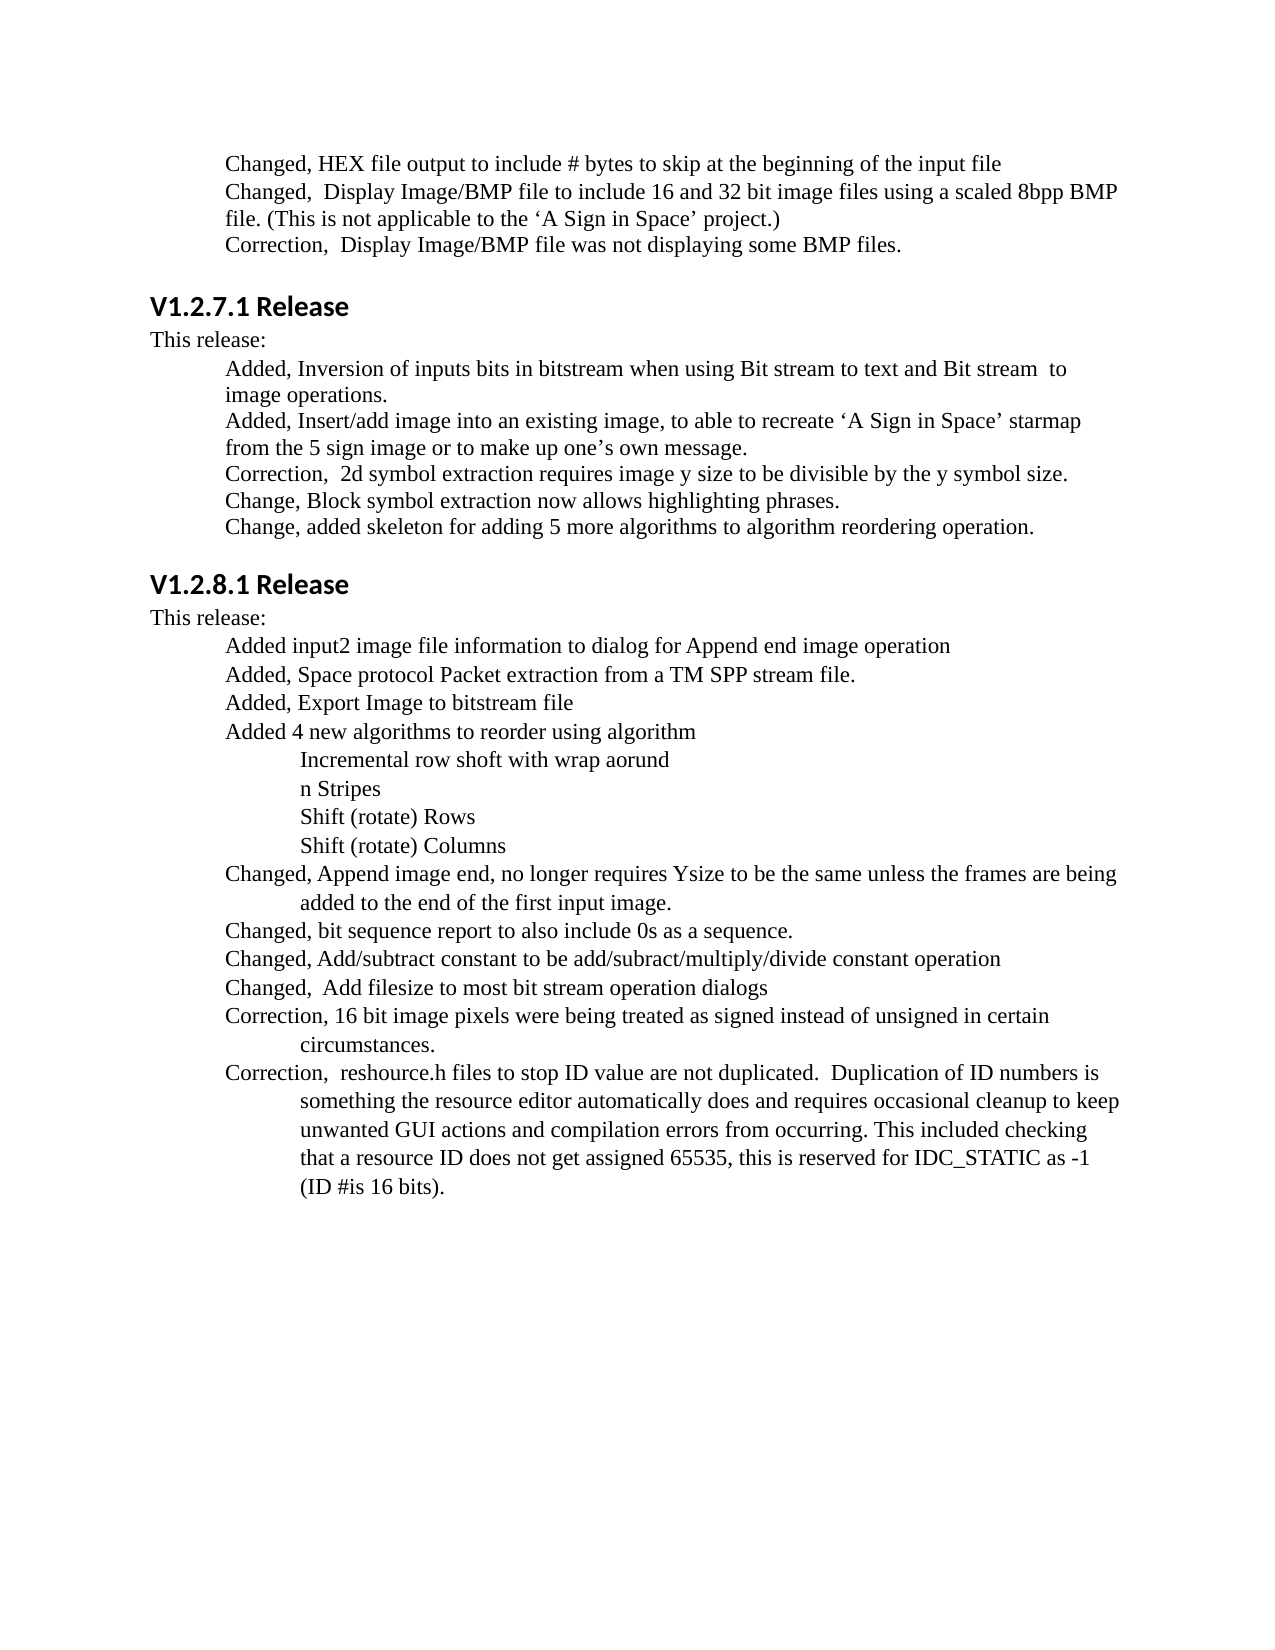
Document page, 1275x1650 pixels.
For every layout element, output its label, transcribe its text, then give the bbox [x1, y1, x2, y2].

text Added, Insert/add image into an existing image, to able to recreate ‘A Sign in Space’ starmap from the 5 sign image or to make up one’s own message. [225, 408, 1125, 460]
text Correction, 2d symbol extraction requires image y size to be divisible by the y symbol size. Change, Block symbol extraction now allows highlighting phrases. [225, 460, 1125, 513]
text n Stripes [225, 775, 1125, 801]
text Added input2 image file information to dialog for Append end image operation [150, 633, 1125, 659]
text Incremental row shoft with wrap aorund [225, 746, 1125, 773]
text Changed, Append image end, no longer requires Ysize to be the same unless the frames are being added to the end of the first input image. [225, 860, 1125, 915]
text Correction, reshource.h files to stop ID value are not duplicated. Duplication of ID numbers is something the resource editor automatically does and requires occasional cleanup to keep unwanted GUI actions and compilation errors from occurring. This included checking that a resource ID does not get assigned 65535, this is reserved for IDC_STATIC as -1 (ID #is 16 bits). [225, 1059, 1125, 1199]
text This release: [150, 604, 1125, 631]
text Changed, Add/subtract constant to be add/subract/multiply/divide constant operation [150, 945, 1125, 972]
text Added, Space protocol Packet extraction from a TM SPP stream file. [150, 661, 1125, 687]
text V1.2.8.1 Release [150, 566, 1125, 601]
text Change, added skeleton for adding 5 more algorithms to algorithm reordering operation. [225, 513, 1125, 539]
text Changed, bit sequence report to also include 0s as a sequence. [150, 917, 1125, 943]
text Correction, Display Image/BMP file was not displaying some BMP files. [150, 231, 1125, 257]
text Added, Export Image to bitstream file [150, 689, 1125, 716]
text Shift (rotate) Rows [225, 803, 1125, 829]
text Changed, Add filesize to most bit stream operation dialogs [150, 974, 1125, 1000]
text Changed, Display Image/BMP file to include 16 and 32 bit image files using a scaled 8bpp BMP file. (This is not applicable to the ‘A Sign in Space’ project.) [225, 178, 1125, 231]
text Added, Inversion of inputs bits in bitstream when using Bit stream to text and Bit stream to image operations. [225, 355, 1125, 408]
text V1.2.7.1 Release [150, 288, 1125, 324]
text Added 4 new algorithms to reorder using algorithm [150, 718, 1125, 744]
text This release: [150, 326, 1125, 353]
text Changed, HEX file output to include # bytes to skip at the beginning of the input file [150, 150, 1125, 176]
text Shift (rotate) Columns [225, 832, 1125, 858]
text Correction, 16 bit image pixels were being treated as signed instead of unsigned in certain circumstances. [225, 1002, 1125, 1057]
